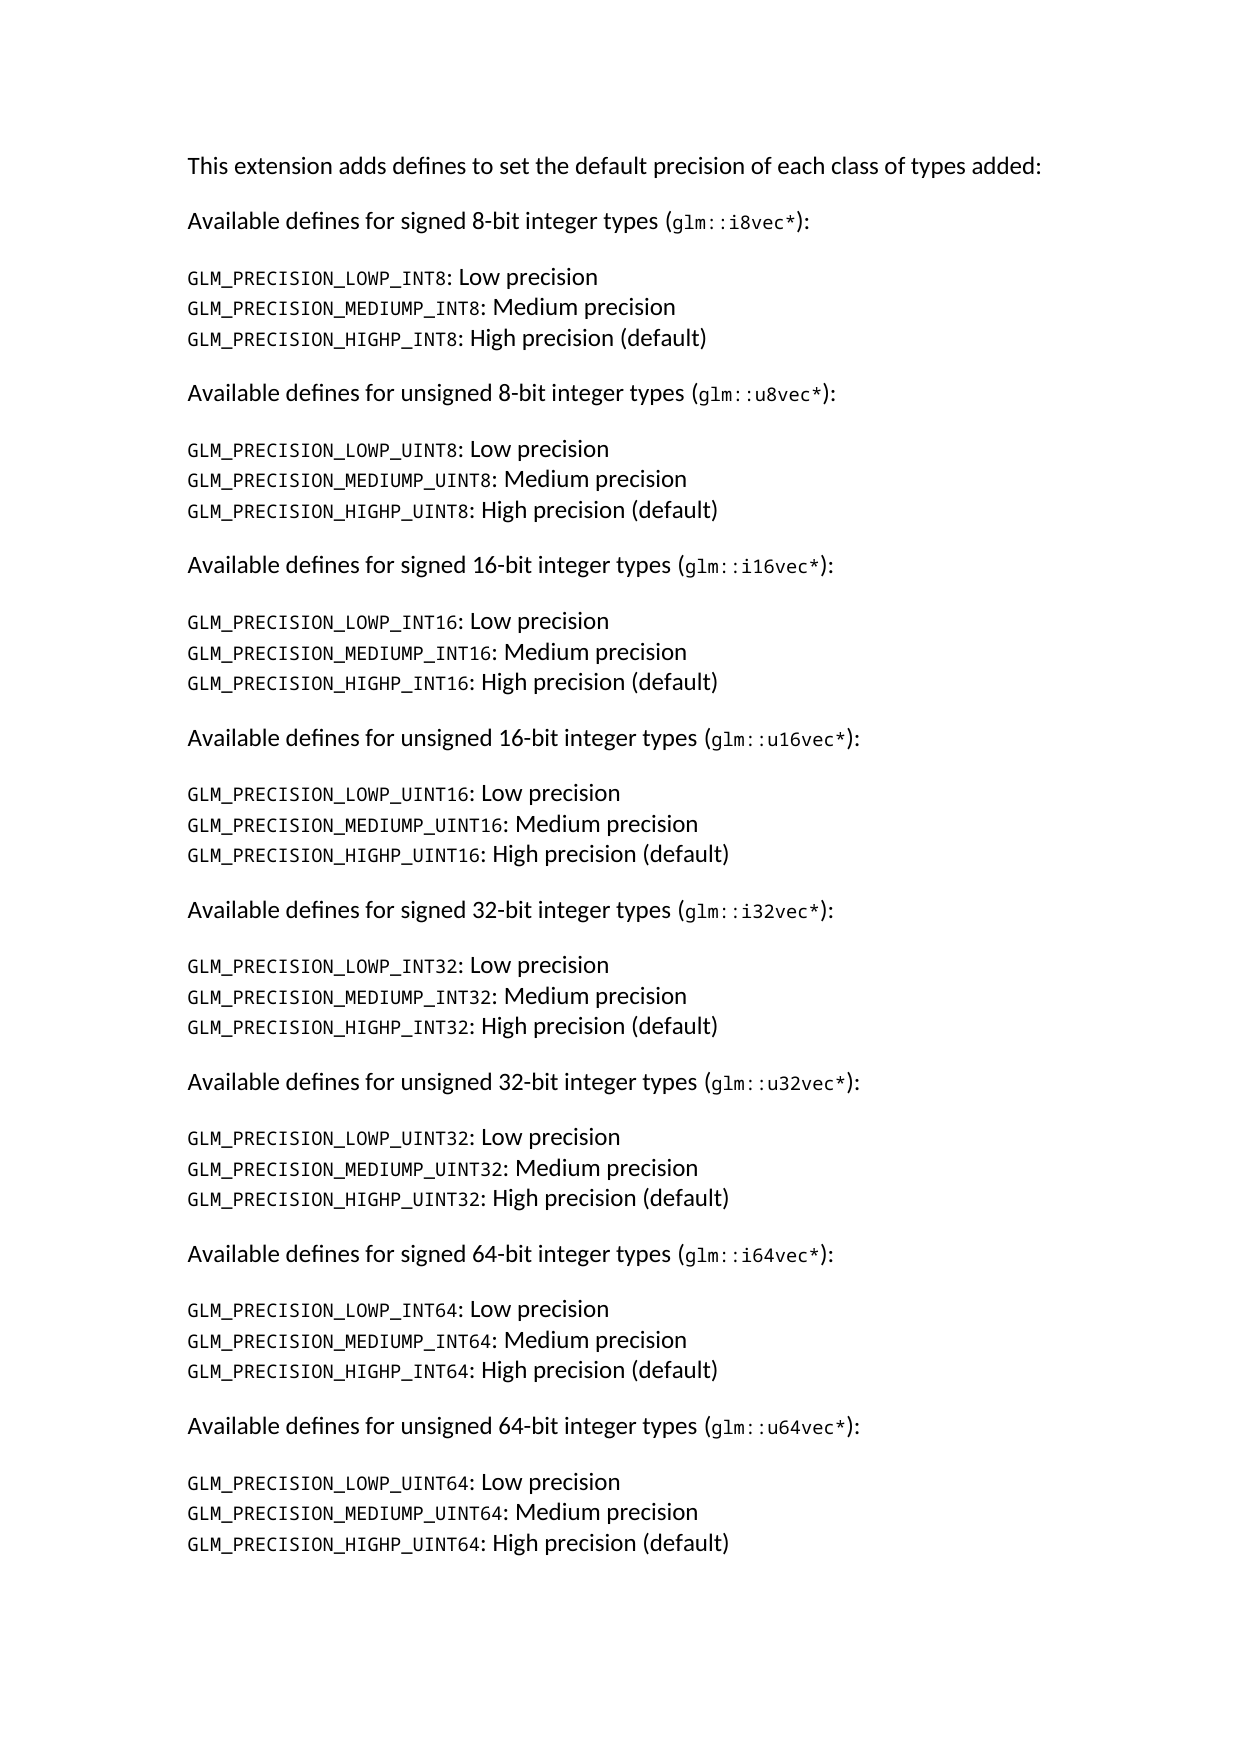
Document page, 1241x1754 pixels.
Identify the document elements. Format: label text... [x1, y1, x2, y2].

list GLM_PRECISION_HIGHP_INT64: High precision (default) [187, 1354, 1053, 1385]
list GLM_PRECISION_LOWP_UINT16: Low precision [187, 777, 1053, 808]
list GLM_PRECISION_MEDIUMP_UINT64: Medium precision [187, 1496, 1053, 1527]
text This extension adds defines to set the default precision of each class of types added: [187, 150, 1053, 181]
text Available defines for unsigned 32-bit integer types (glm::u32vec*): [187, 1066, 1053, 1096]
list GLM_PRECISION_HIGHP_INT8: High precision (default) [187, 322, 1053, 353]
list GLM_PRECISION_MEDIUMP_UINT16: Medium precision [187, 808, 1053, 838]
list GLM_PRECISION_LOWP_INT64: Low precision [187, 1293, 1053, 1324]
text Available defines for signed 8-bit integer types (glm::i8vec*): [187, 206, 1053, 236]
list GLM_PRECISION_HIGHP_UINT16: High precision (default) [187, 838, 1053, 869]
list GLM_PRECISION_LOWP_INT8: Low precision [187, 261, 1053, 292]
list GLM_PRECISION_MEDIUMP_INT8: Medium precision [187, 292, 1053, 322]
list GLM_PRECISION_HIGHP_UINT64: High precision (default) [187, 1527, 1053, 1557]
list GLM_PRECISION_LOWP_INT16: Low precision [187, 605, 1053, 636]
list GLM_PRECISION_MEDIUMP_UINT32: Medium precision [187, 1152, 1053, 1182]
text Available defines for signed 32-bit integer types (glm::i32vec*): [187, 894, 1053, 924]
text Available defines for signed 16-bit integer types (glm::i16vec*): [187, 550, 1053, 580]
list GLM_PRECISION_HIGHP_UINT8: High precision (default) [187, 494, 1053, 525]
list GLM_PRECISION_MEDIUMP_INT32: Medium precision [187, 980, 1053, 1010]
text Available defines for unsigned 8-bit integer types (glm::u8vec*): [187, 378, 1053, 408]
text Available defines for unsigned 16-bit integer types (glm::u16vec*): [187, 722, 1053, 752]
list GLM_PRECISION_HIGHP_INT32: High precision (default) [187, 1010, 1053, 1041]
list GLM_PRECISION_LOWP_UINT8: Low precision [187, 433, 1053, 464]
list GLM_PRECISION_HIGHP_INT16: High precision (default) [187, 666, 1053, 697]
text Available defines for unsigned 64-bit integer types (glm::u64vec*): [187, 1410, 1053, 1441]
list GLM_PRECISION_MEDIUMP_INT16: Medium precision [187, 636, 1053, 666]
list GLM_PRECISION_HIGHP_UINT32: High precision (default) [187, 1182, 1053, 1213]
text Available defines for signed 64-bit integer types (glm::i64vec*): [187, 1238, 1053, 1268]
list GLM_PRECISION_MEDIUMP_UINT8: Medium precision [187, 464, 1053, 494]
list GLM_PRECISION_MEDIUMP_INT64: Medium precision [187, 1324, 1053, 1354]
list GLM_PRECISION_LOWP_INT32: Low precision [187, 949, 1053, 980]
list GLM_PRECISION_LOWP_UINT64: Low precision [187, 1466, 1053, 1496]
list GLM_PRECISION_LOWP_UINT32: Low precision [187, 1121, 1053, 1152]
